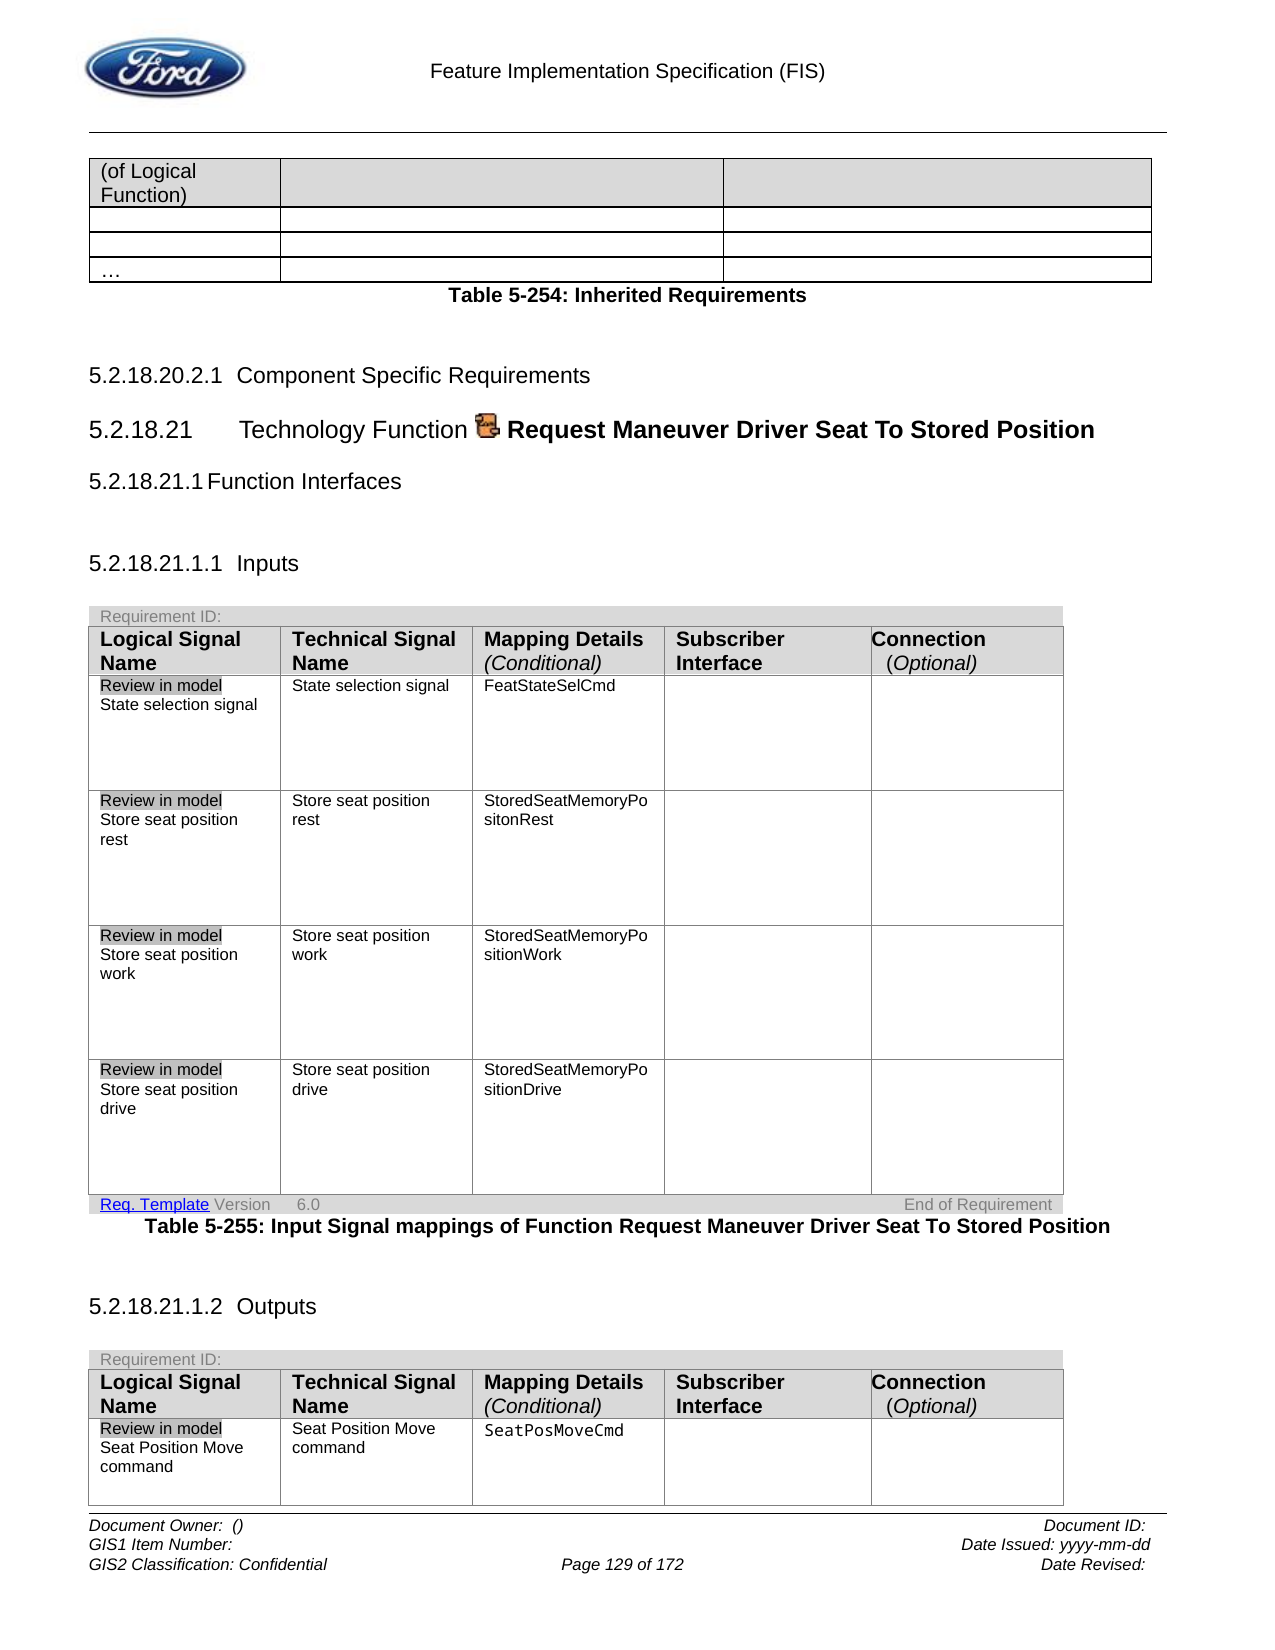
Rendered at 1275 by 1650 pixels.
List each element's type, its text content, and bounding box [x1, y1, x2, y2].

picture [65, 18, 266, 119]
subtitle Outputs [89, 1293, 1167, 1319]
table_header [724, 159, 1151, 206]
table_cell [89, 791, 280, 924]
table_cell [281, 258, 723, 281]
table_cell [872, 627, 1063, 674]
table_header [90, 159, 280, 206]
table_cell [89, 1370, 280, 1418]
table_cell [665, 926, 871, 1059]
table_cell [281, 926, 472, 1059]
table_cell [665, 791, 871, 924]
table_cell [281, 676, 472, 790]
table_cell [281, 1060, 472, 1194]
subtitle Inputs [89, 550, 1167, 576]
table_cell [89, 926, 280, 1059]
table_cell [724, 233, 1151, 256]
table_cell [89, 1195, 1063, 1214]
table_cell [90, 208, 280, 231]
subtitle Component Specific Requirements [89, 362, 1167, 388]
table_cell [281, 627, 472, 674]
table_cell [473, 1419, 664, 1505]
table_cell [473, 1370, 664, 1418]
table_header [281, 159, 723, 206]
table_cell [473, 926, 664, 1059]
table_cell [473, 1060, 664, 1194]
picture [475, 413, 500, 438]
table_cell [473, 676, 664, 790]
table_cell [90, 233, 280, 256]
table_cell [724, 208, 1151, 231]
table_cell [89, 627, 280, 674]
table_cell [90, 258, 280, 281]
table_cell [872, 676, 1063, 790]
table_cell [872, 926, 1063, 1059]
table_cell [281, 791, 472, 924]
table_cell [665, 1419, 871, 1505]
subtitle Technology Function Request Maneuver Driver Seat To Stored Position [89, 413, 1167, 443]
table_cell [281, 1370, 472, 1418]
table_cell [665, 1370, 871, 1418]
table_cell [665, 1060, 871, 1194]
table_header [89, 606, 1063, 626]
subtitle Function Interfaces [89, 468, 1167, 495]
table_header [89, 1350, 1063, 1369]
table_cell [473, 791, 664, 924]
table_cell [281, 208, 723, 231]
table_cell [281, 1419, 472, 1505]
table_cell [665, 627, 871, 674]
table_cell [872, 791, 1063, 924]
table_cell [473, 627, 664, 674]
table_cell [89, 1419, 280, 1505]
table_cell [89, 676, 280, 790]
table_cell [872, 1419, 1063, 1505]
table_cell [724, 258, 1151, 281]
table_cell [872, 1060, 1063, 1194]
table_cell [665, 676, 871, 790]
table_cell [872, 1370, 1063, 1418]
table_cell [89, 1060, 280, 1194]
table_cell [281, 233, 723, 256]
